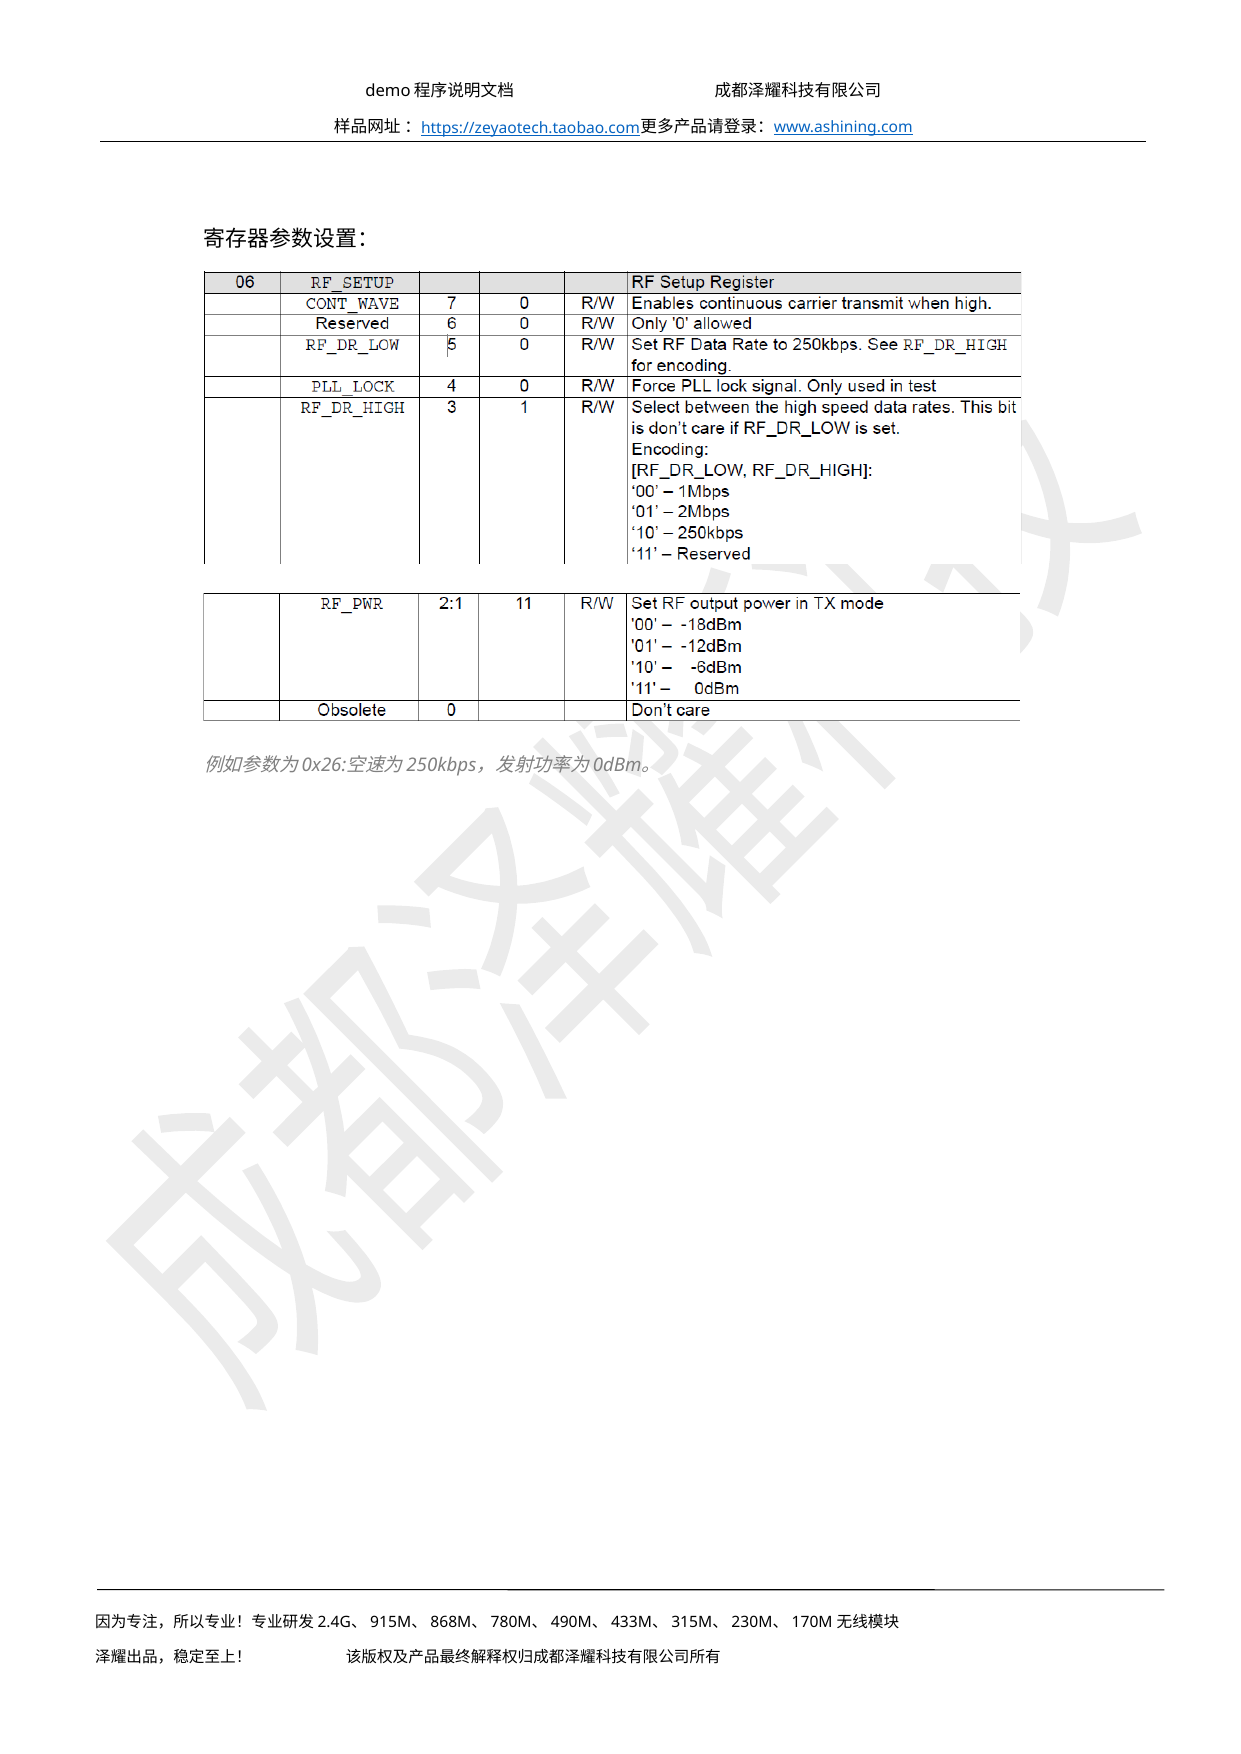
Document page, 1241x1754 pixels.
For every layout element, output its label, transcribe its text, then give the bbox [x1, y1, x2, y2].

picture [203, 271, 1022, 564]
text 寄存器参数设置： [100, 220, 1146, 254]
picture [203, 593, 1020, 721]
text 例如参数为0x26:空速为250kbps，发射功率为0dBm。 [194, 747, 1146, 781]
